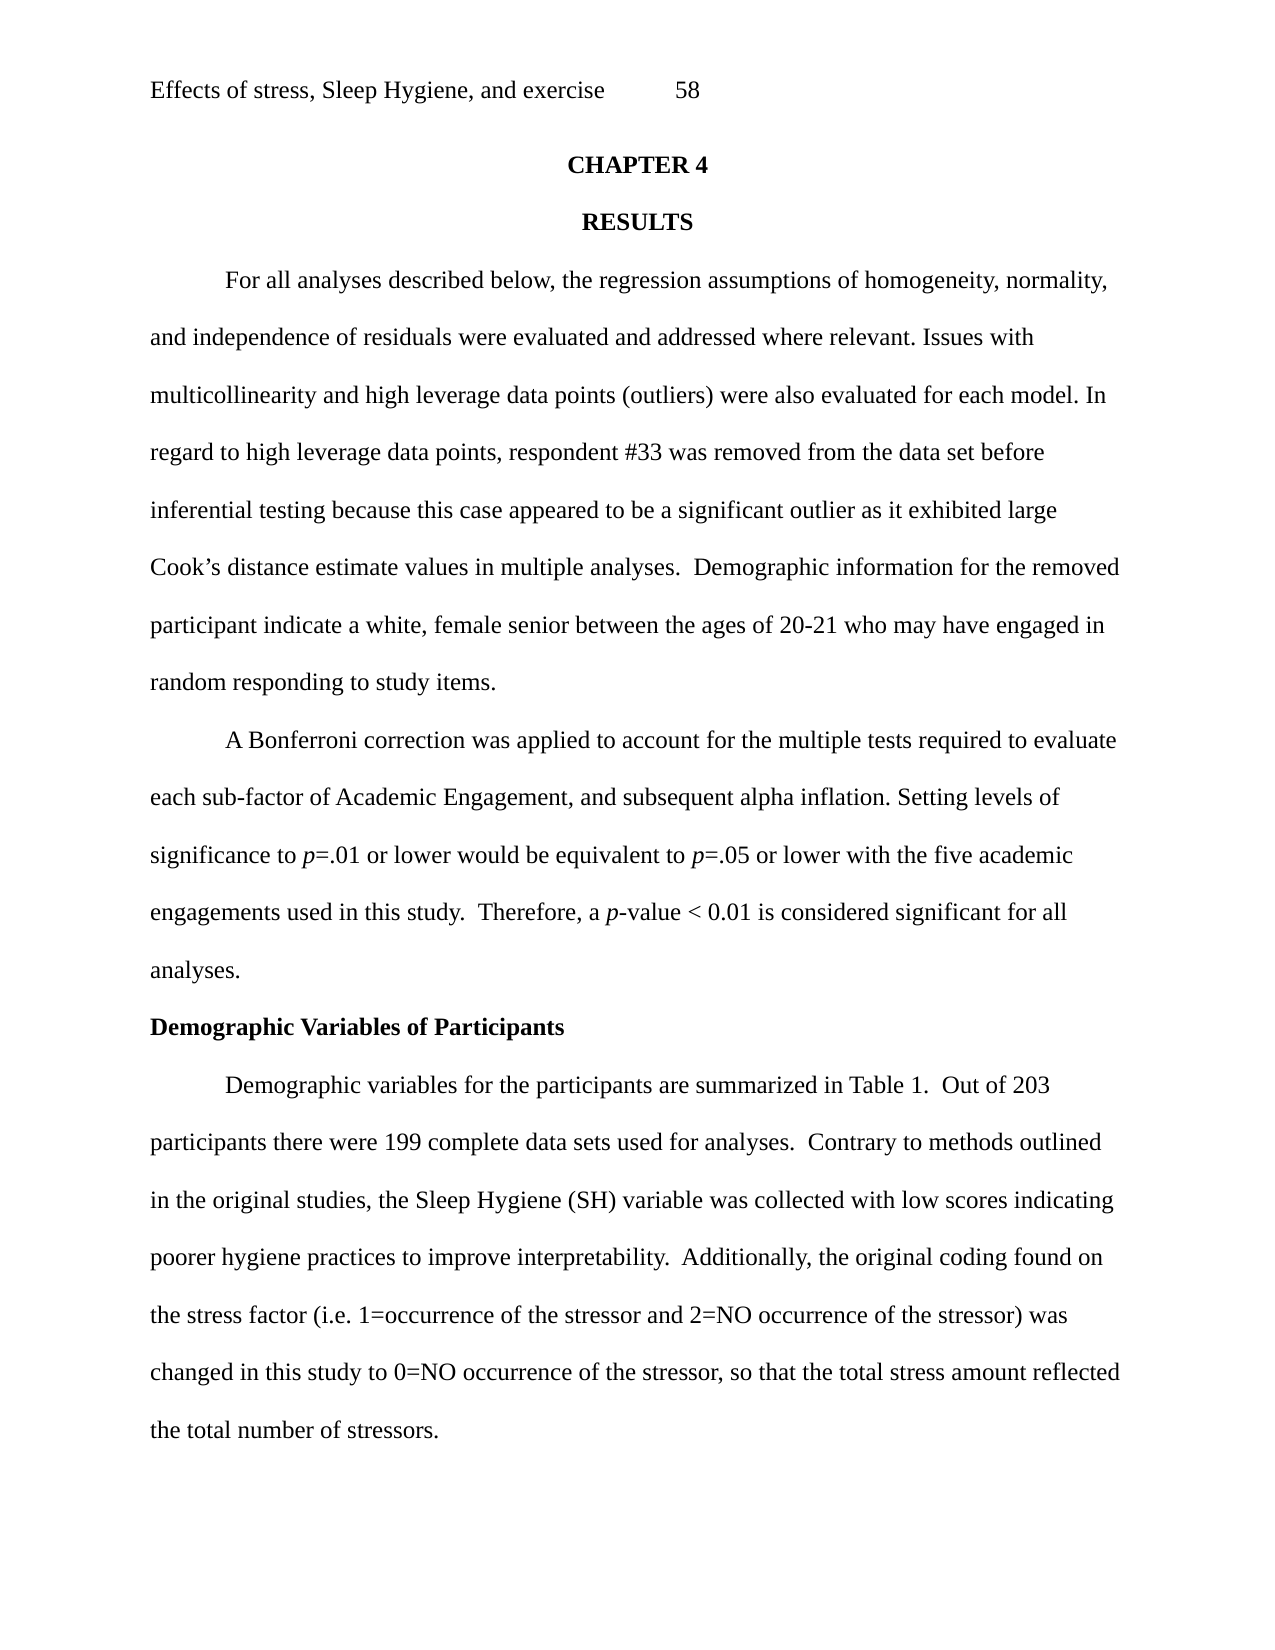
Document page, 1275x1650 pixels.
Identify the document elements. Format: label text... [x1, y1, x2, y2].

text Demographic Variables of Participants [150, 1012, 1125, 1041]
text Demographic variables for the participants are summarized in Table 1. Out of 203 participants there were 199 complete data sets used for analyses. Contrary to methods outlined in the original studies, the Sleep Hygiene (SH) variable was collected with low scores indicating poorer hygiene practices to improve interpretability. Additionally, the original coding found on the stress factor (i.e. 1=occurrence of the stressor and 2=NO occurrence of the stressor) was changed in this study to 0=NO occurrence of the stressor, so that the total stress amount reflected the total number of stressors. [150, 1070, 1125, 1444]
text A Bonferroni correction was applied to account for the multiple tests required to evaluate each sub-factor of Academic Engagement, and subsequent alpha inflation. Setting levels of significance to p=.01 or lower would be equivalent to p=.05 or lower with the five academic engagements used in this study. Therefore, a p-value < 0.01 is considered significant for all analyses. [150, 725, 1125, 984]
text For all analyses described below, the regression assumptions of homogeneity, normality, and independence of residuals were evaluated and addressed where relevant. Issues with multicollinearity and high leverage data points (outliers) were also evaluated for each model. In regard to high leverage data points, respondent #33 was removed from the data set before inferential testing because this case appeared to be a significant outlier as it exhibited large Cook’s distance estimate values in multiple analyses. Demographic information for the removed participant indicate a white, female senior between the ages of 20-21 who may have engaged in random responding to study items. [150, 265, 1125, 696]
text CHAPTER 4 [150, 150, 1125, 179]
text RESULTS [150, 207, 1125, 236]
